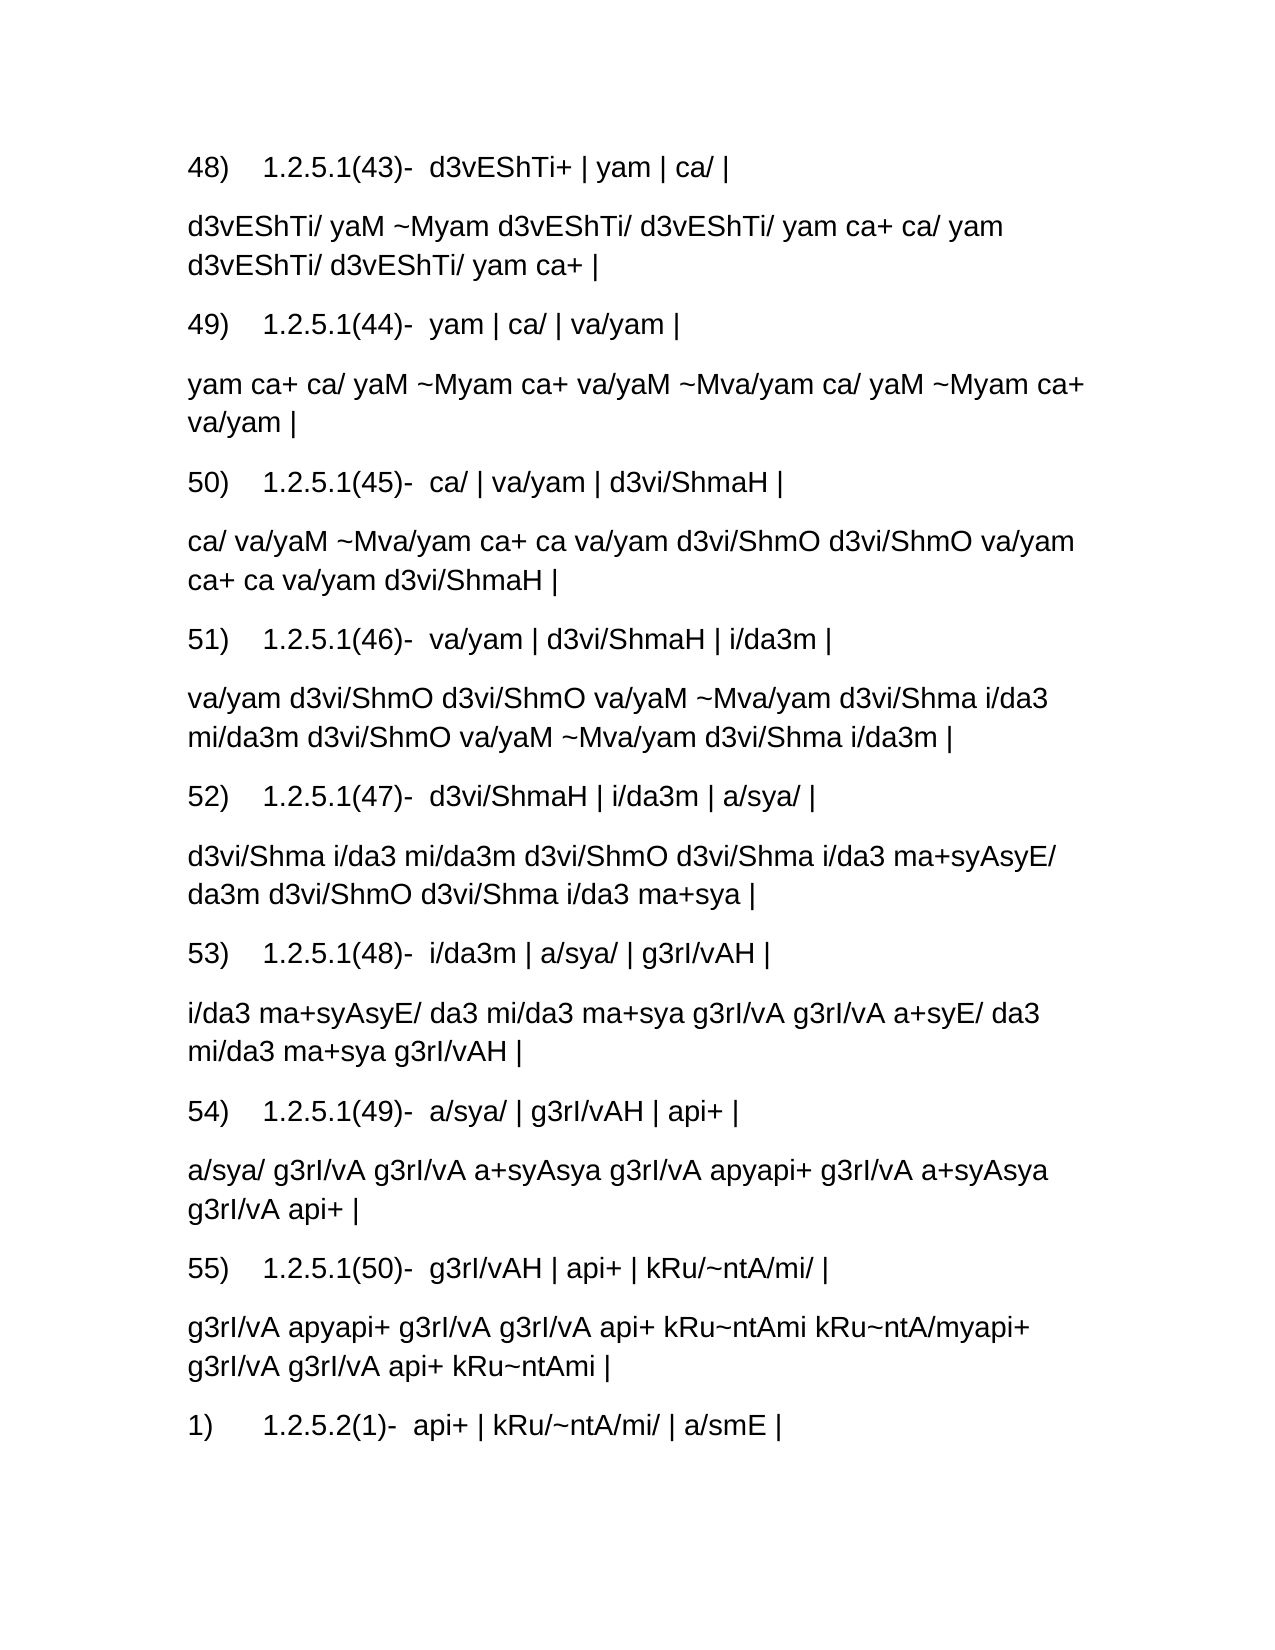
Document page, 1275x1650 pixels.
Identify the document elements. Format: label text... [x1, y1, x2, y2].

text 54) 1.2.5.1(49)- a/sya/ | g3rI/vAH | api+ | [187, 1094, 1087, 1127]
text i/da3 ma+syAsyE/ da3 mi/da3 ma+sya g3rI/vA g3rI/vA a+syE/ da3 mi/da3 ma+sya g3rI/vAH | [187, 996, 1087, 1068]
text 51) 1.2.5.1(46)- va/yam | d3vi/ShmaH | i/da3m | [187, 622, 1087, 655]
text 53) 1.2.5.1(48)- i/da3m | a/sya/ | g3rI/vAH | [187, 936, 1087, 970]
text 52) 1.2.5.1(47)- d3vi/ShmaH | i/da3m | a/sya/ | [187, 779, 1087, 813]
text d3vEShTi/ yaM ~Myam d3vEShTi/ d3vEShTi/ yam ca+ ca/ yam d3vEShTi/ d3vEShTi/ yam ca+ | [187, 209, 1087, 281]
text va/yam d3vi/ShmO d3vi/ShmO va/yaM ~Mva/yam d3vi/Shma i/da3 mi/da3m d3vi/ShmO va/yaM ~Mva/yam d3vi/Shma i/da3m | [187, 681, 1087, 753]
text 49) 1.2.5.1(44)- yam | ca/ | va/yam | [187, 307, 1087, 341]
text ca/ va/yaM ~Mva/yam ca+ ca va/yam d3vi/ShmO d3vi/ShmO va/yam ca+ ca va/yam d3vi/ShmaH | [187, 524, 1087, 596]
text 48) 1.2.5.1(43)- d3vEShTi+ | yam | ca/ | [187, 150, 1087, 183]
text yam ca+ ca/ yaM ~Myam ca+ va/yaM ~Mva/yam ca/ yaM ~Myam ca+ va/yam | [187, 367, 1087, 439]
text a/sya/ g3rI/vA g3rI/vA a+syAsya g3rI/vA apyapi+ g3rI/vA a+syAsya g3rI/vA api+ | [187, 1153, 1087, 1225]
text g3rI/vA apyapi+ g3rI/vA g3rI/vA api+ kRu~ntAmi kRu~ntA/myapi+ g3rI/vA g3rI/vA api+ kRu~ntAmi | [187, 1310, 1087, 1382]
text 1) 1.2.5.2(1)- api+ | kRu/~ntA/mi/ | a/smE | [187, 1408, 1087, 1442]
text d3vi/Shma i/da3 mi/da3m d3vi/ShmO d3vi/Shma i/da3 ma+syAsyE/ da3m d3vi/ShmO d3vi/Shma i/da3 ma+sya | [187, 838, 1087, 911]
text 50) 1.2.5.1(45)- ca/ | va/yam | d3vi/ShmaH | [187, 464, 1087, 498]
text 55) 1.2.5.1(50)- g3rI/vAH | api+ | kRu/~ntA/mi/ | [187, 1251, 1087, 1284]
